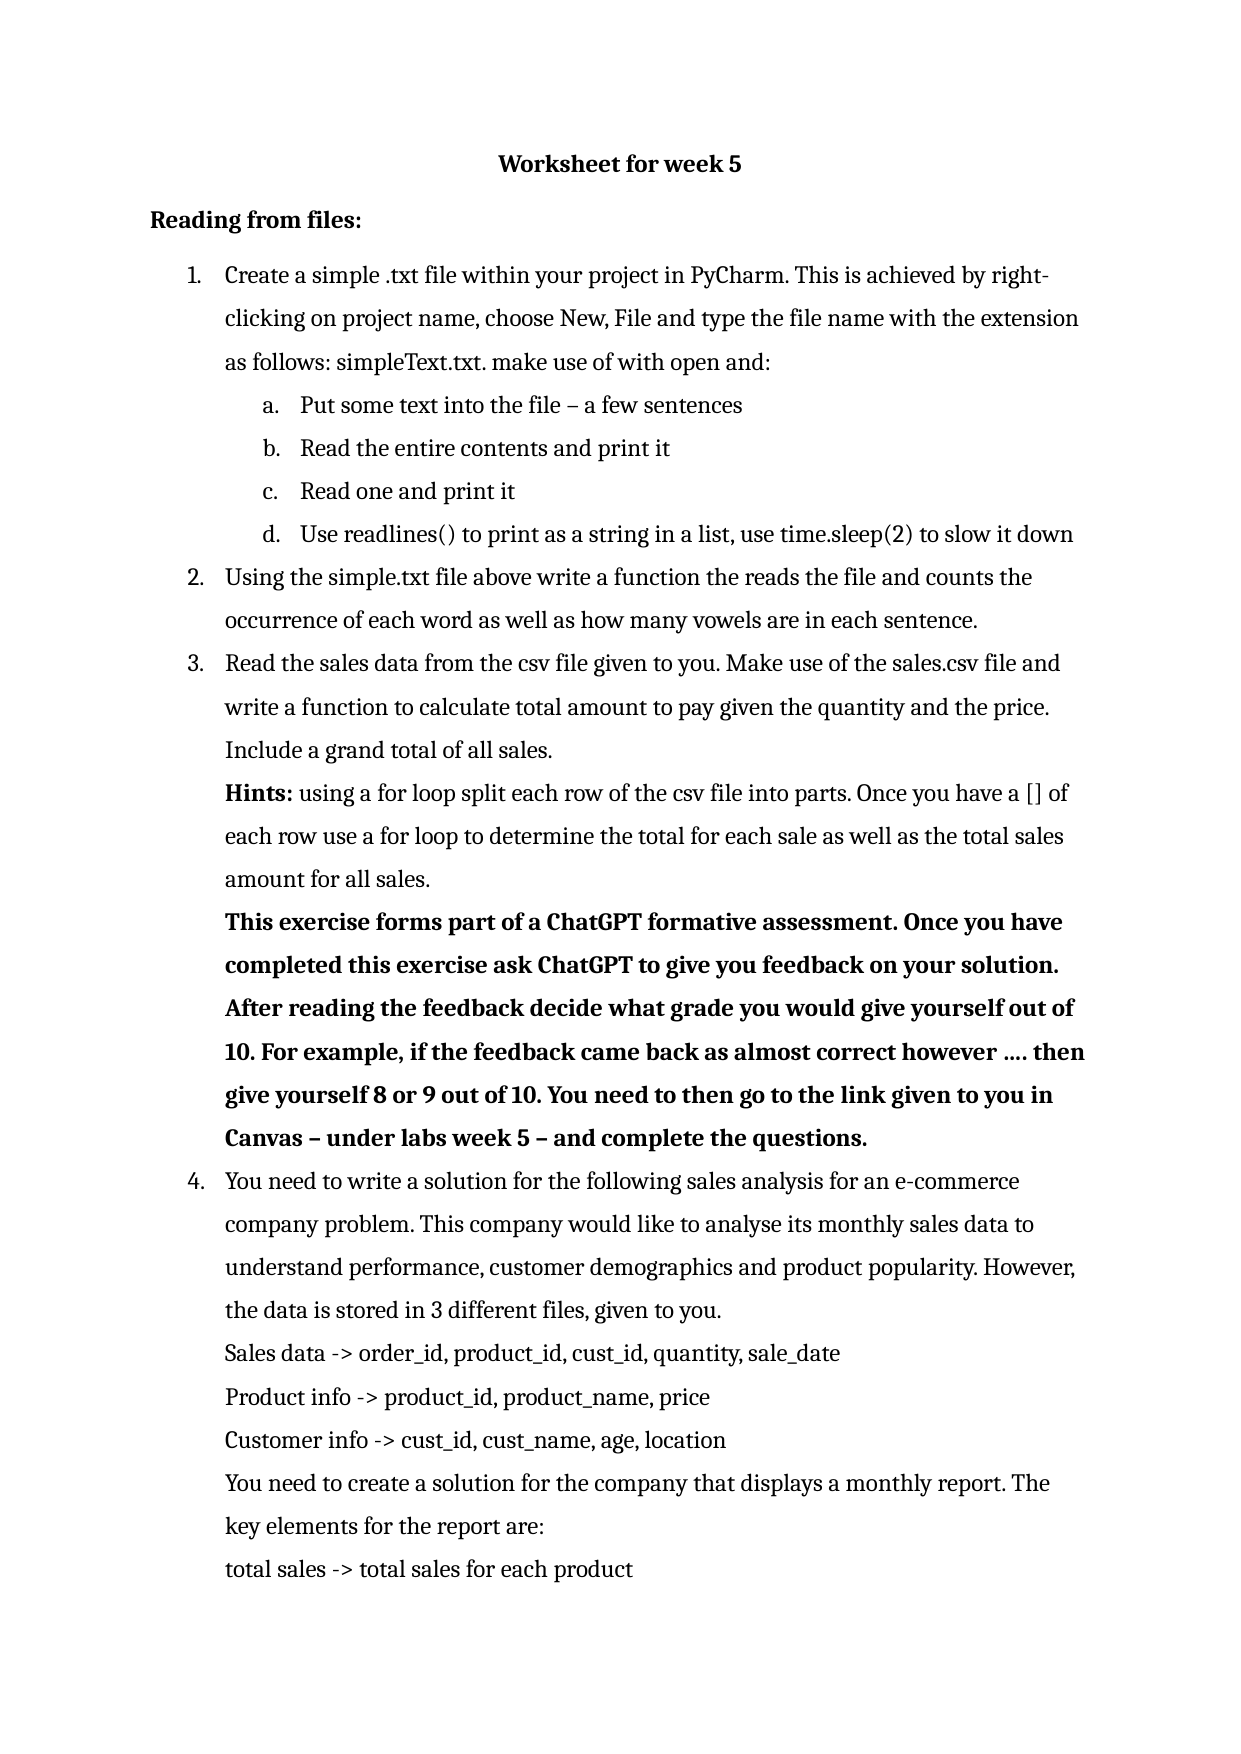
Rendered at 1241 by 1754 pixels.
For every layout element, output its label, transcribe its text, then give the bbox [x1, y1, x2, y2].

text Worksheet for week 5 [150, 150, 1090, 179]
list Read the sales data from the csv file given to you. Make use of the sales.csv file and write a function to calculate total amount to pay given the quantity and the price. Include a grand total of all sales. Hints: using a for loop split each row of the csv file into parts. Once you have a [] of each row use a for loop to determine the total for each sale as well as the total sales amount for all sales. This exercise forms part of a ChatGPT formative assessment. Once you have completed this exercise ask ChatGPT to give you feedback on your solution. After reading the feedback decide what grade you would give yourself out of 10. For example, if the feedback came back as almost correct however …. then give yourself 8 or 9 out of 10. You need to then go to the link given to you in Canvas – under labs week 5 – and complete the questions. [187, 649, 1090, 1152]
list Read the entire contents and print it [262, 434, 1090, 462]
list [187, 1167, 1090, 1584]
list Put some text into the file – a few sentences [262, 391, 1090, 419]
list Read one and print it [262, 477, 1090, 506]
list Use readlines() to print as a string in a list, use time.sleep(2) to slow it down [262, 520, 1090, 549]
text Reading from files: [150, 206, 1090, 234]
list Using the simple.txt file above write a function the reads the file and counts the occurrence of each word as well as how many vowels are in each sentence. [187, 563, 1090, 635]
list Create a simple .txt file within your project in PyCharm. This is achieved by right-clicking on project name, choose New, File and type the file name with the extension as follows: simpleText.txt. make use of with open and: [187, 261, 1090, 376]
